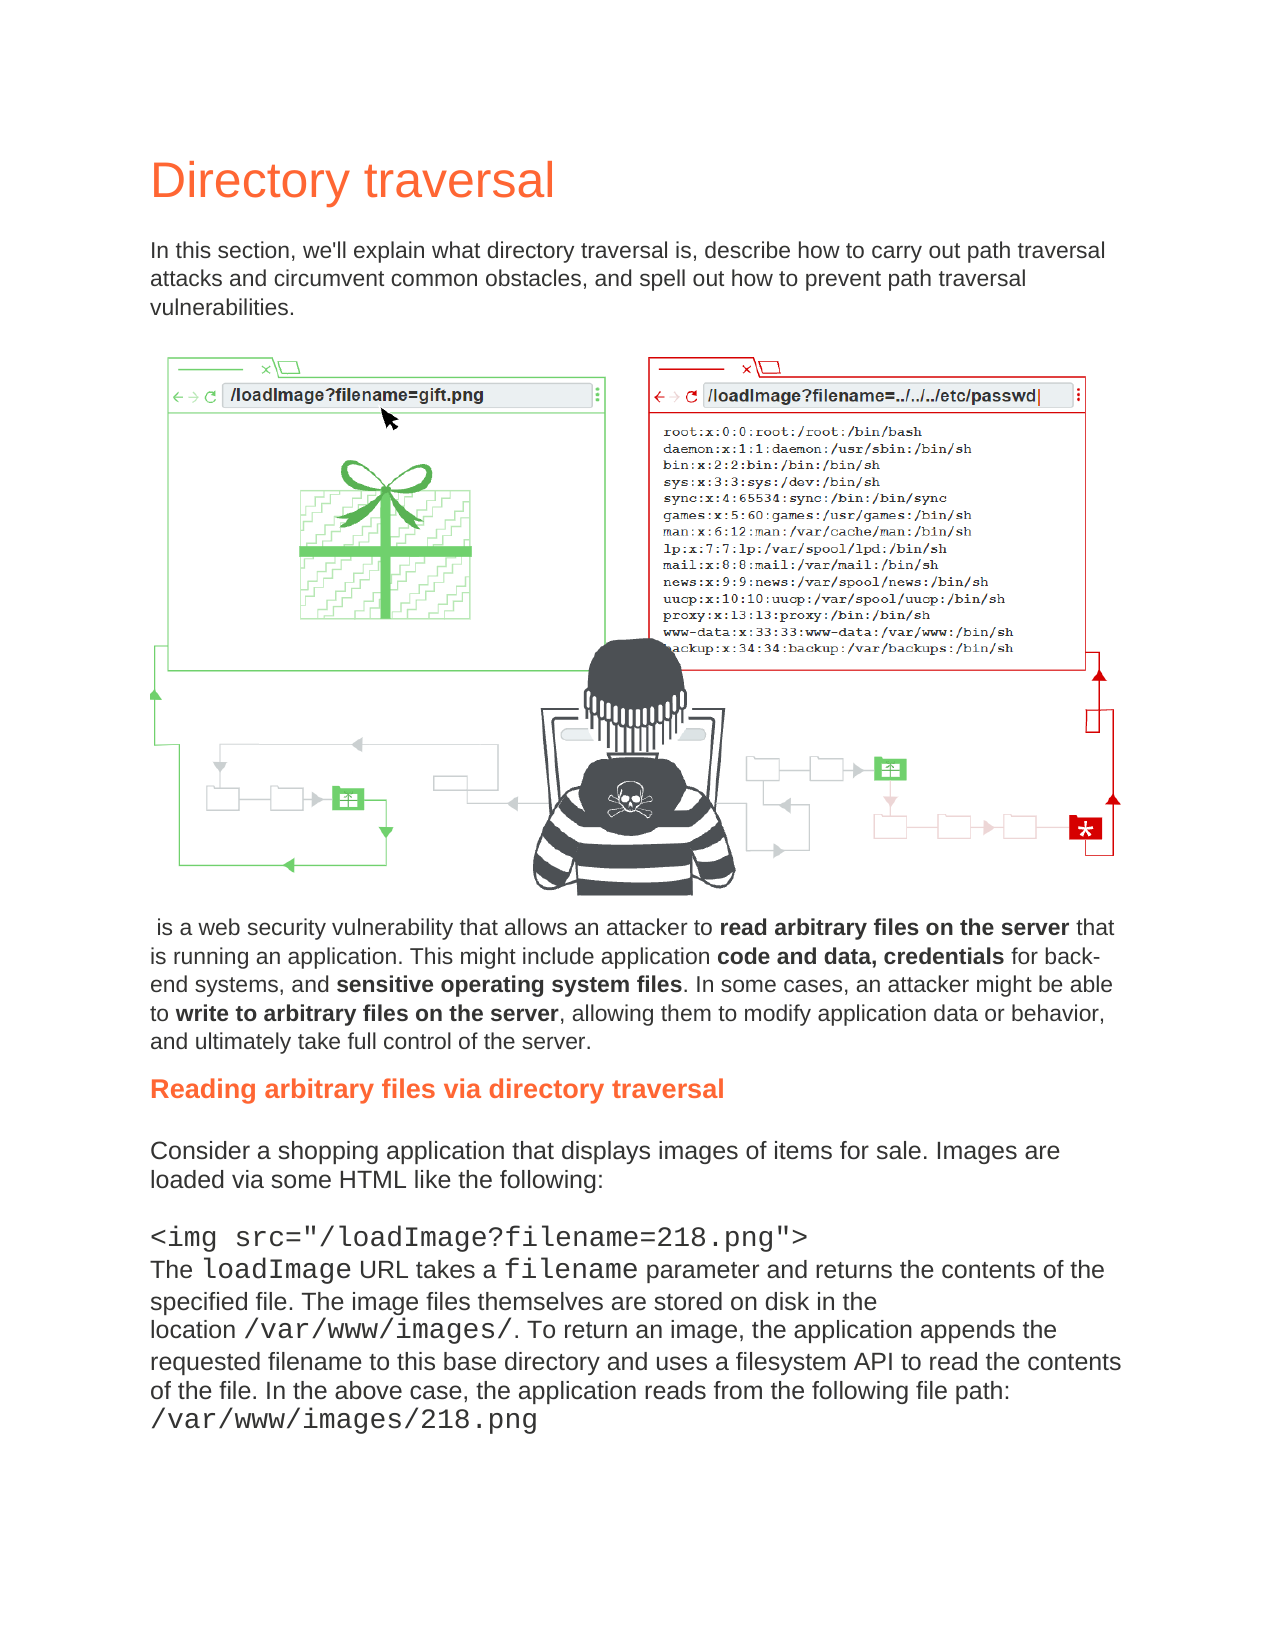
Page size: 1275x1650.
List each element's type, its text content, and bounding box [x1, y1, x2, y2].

text is a web security vulnerability that allows an attacker to read arbitrary files on the server that is running an application. This might include application code and data, credentials for back-end systems, and sensitive operating system files. In some cases, an attacker might be able to write to arbitrary files on the server, allowing them to modify application data or behavior, and ultimately take full control of the server. [150, 914, 1125, 1054]
text In this section, we'll explain what directory traversal is, describe how to carry out path traversal attacks and circumvent common obstacles, and spell out how to prevent path traversal vulnerabilities. [150, 237, 1125, 320]
subtitle Reading arbitrary files via directory traversal [150, 1073, 1125, 1104]
text Consider a shopping application that displays images of items for sale. Images are loaded via some HTML like the following: [150, 1136, 1125, 1194]
text Directory traversal [150, 150, 1125, 207]
text The loadImage URL takes a filename parameter and returns the contents of the specified file. The image files themselves are stored on disk in the location /var/www/images/. To return an image, the application appends the requested filename to this base directory and uses a filesystem API to read the contents of the file. In the above case, the application reads from the following file path: [150, 1255, 1125, 1405]
picture [150, 338, 1125, 896]
text <img src="/loadImage?filename=218.png"> [150, 1223, 1125, 1255]
text /var/www/images/218.png [150, 1405, 1125, 1437]
